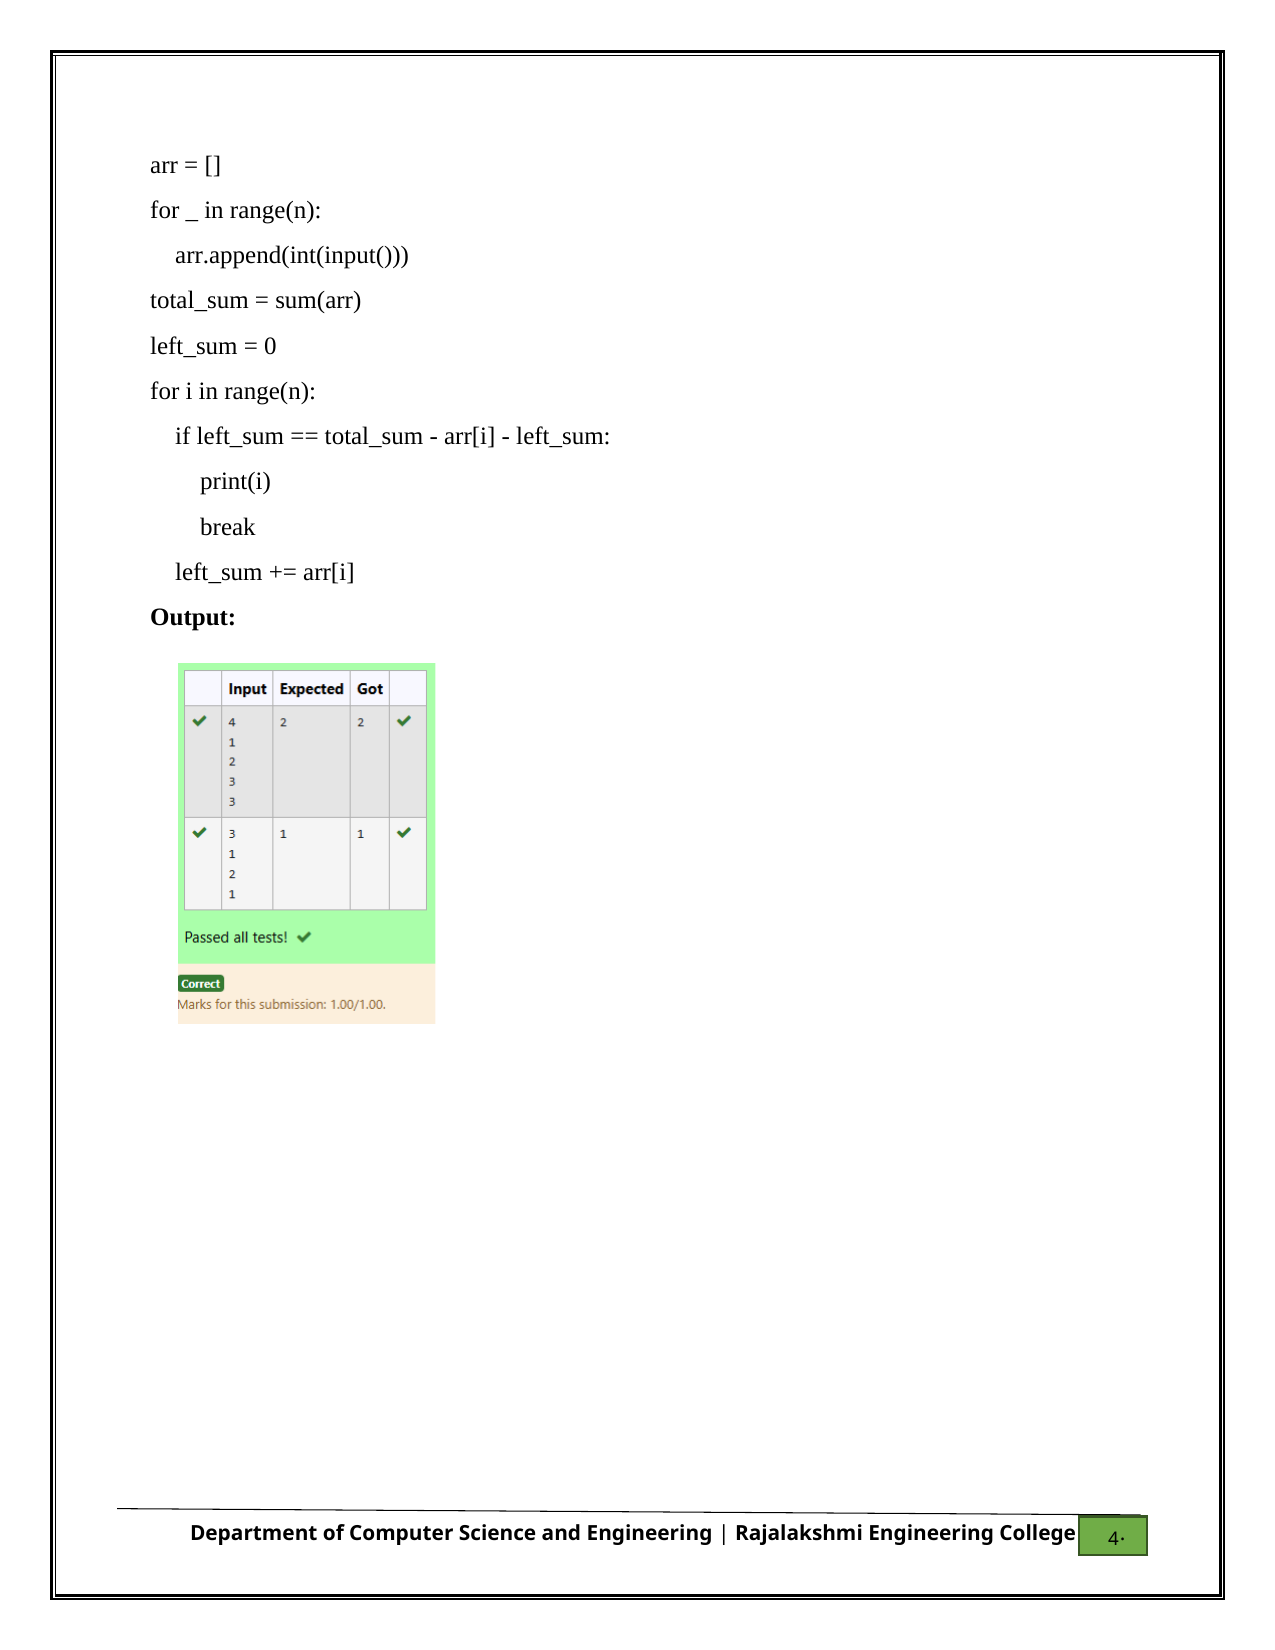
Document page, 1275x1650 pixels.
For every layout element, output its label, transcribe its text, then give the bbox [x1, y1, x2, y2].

text left_sum += arr[i] [150, 557, 1125, 586]
text left_sum = 0 [150, 331, 1125, 359]
picture [178, 663, 436, 1024]
text break [150, 512, 1125, 540]
text for _ in range(n): [150, 195, 1125, 224]
text arr = [] [150, 150, 1125, 179]
text total_sum = sum(arr) [150, 286, 1125, 314]
text print(i) [150, 466, 1125, 495]
text Output: [150, 602, 1125, 631]
text for i in range(n): [150, 376, 1125, 405]
text if left_sum == total_sum - arr[i] - left_sum: [150, 421, 1125, 450]
text arr.append(int(input())) [150, 240, 1125, 269]
